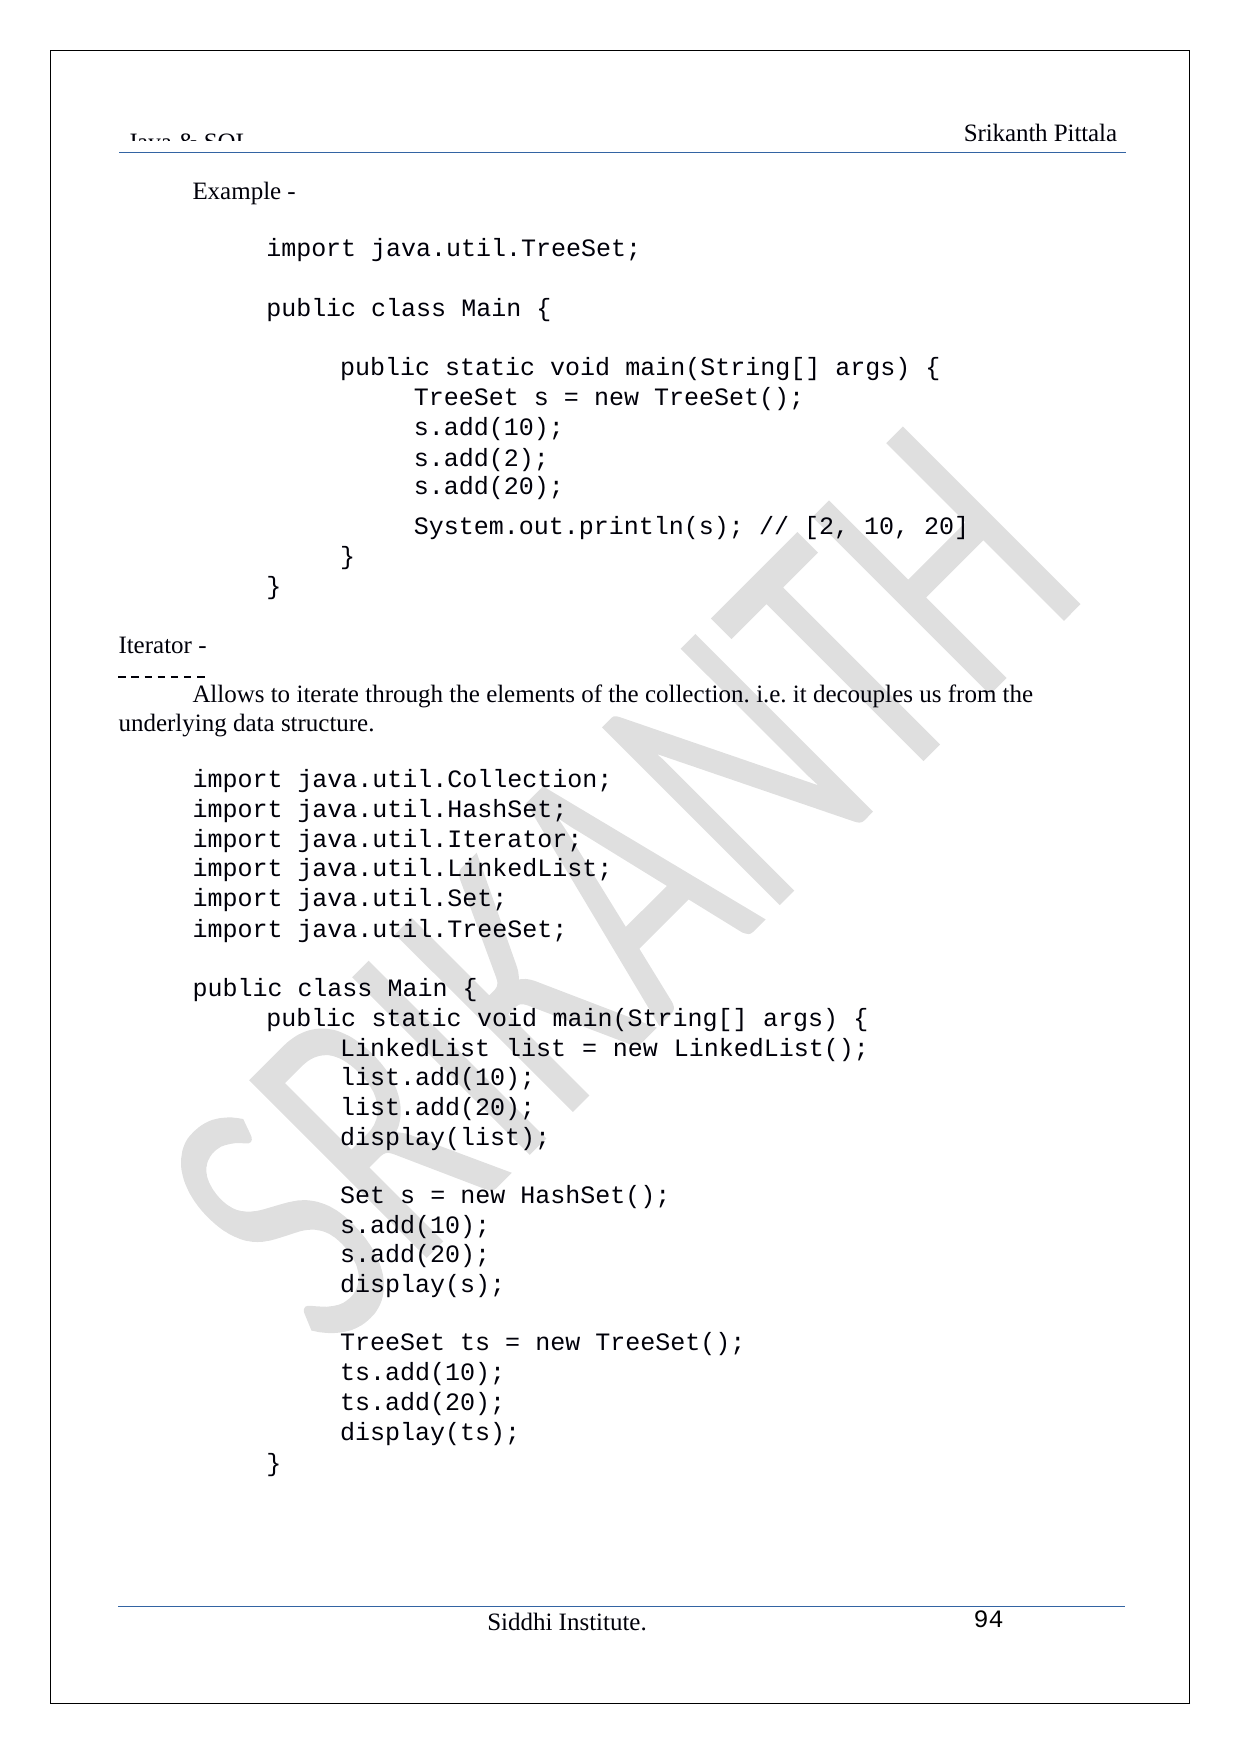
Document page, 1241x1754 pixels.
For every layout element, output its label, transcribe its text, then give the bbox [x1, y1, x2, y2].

text public class Main { [192, 975, 1134, 1004]
text public static void main(String[] args) { LinkedList list = new LinkedList(); list.add(10); [266, 1005, 869, 1093]
text s.add(20); [414, 474, 1134, 502]
text s.add(20); display(s); [340, 1242, 508, 1300]
text } [340, 543, 1134, 572]
text Example - [192, 176, 1134, 205]
text import java.util.Collection; import java.util.HashSet; import java.util.Iterator; import java.util.LinkedList; import java.util.Set; [192, 767, 615, 914]
text Allows to iterate through the elements of the collection. i.e. it decouples us from the underlying data structure. [118, 679, 1134, 736]
text ts.add(20); display(ts); [340, 1389, 523, 1447]
text import java.util.TreeSet; public class Main { [266, 236, 644, 324]
text import java.util.TreeSet; [192, 915, 1134, 944]
text Iterator - [118, 631, 1134, 659]
text TreeSet ts = new TreeSet(); ts.add(10); [340, 1330, 748, 1388]
text s.add(2); [414, 444, 1134, 472]
text System.out.println(s); // [2, 10, 20] [414, 513, 1134, 542]
text Set s = new HashSet(); s.add(10); [340, 1182, 673, 1241]
text } [266, 573, 1134, 602]
text list.add(20); display(list); [340, 1094, 553, 1152]
text public static void main(String[] args) { TreeSet s = new TreeSet(); s.add(10); [340, 355, 943, 443]
text } [266, 1449, 1134, 1477]
